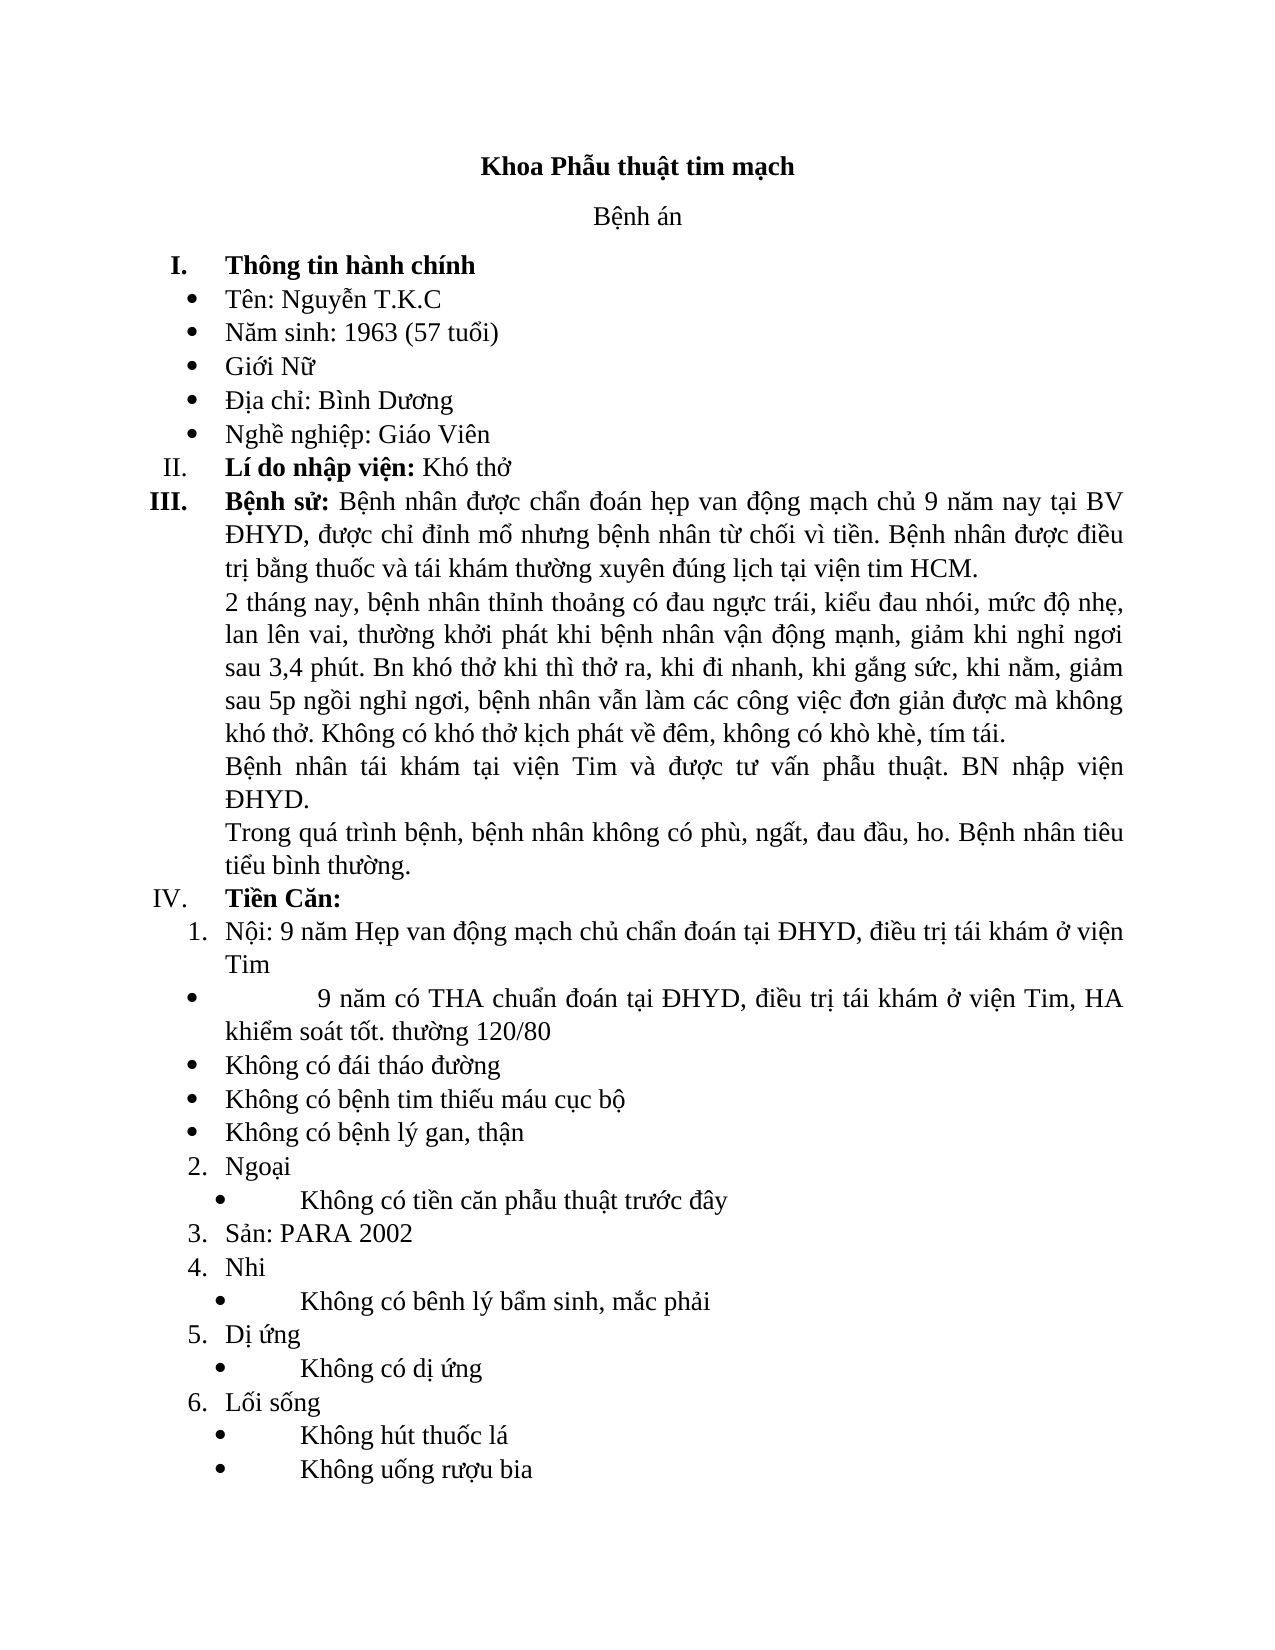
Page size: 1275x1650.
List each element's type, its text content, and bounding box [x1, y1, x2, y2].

list Tên: Nguyễn T.K.C [187, 283, 1125, 314]
list Nội: 9 năm Hẹp van động mạch chủ chẩn đoán tại ĐHYD, điều trị tái khám ở viện Tim [187, 915, 1125, 979]
list Lí do nhập viện: Khó thở [187, 451, 1125, 483]
list 9 năm có THA chuẩn đoán tại ĐHYD, điều trị tái khám ở viện Tim, HA khiểm soát tốt. thường 120/80 [187, 982, 1125, 1047]
list Trong quá trình bệnh, bệnh nhân không có phù, ngất, đau đầu, ho. Bệnh nhân tiêu tiểu bình thường. [225, 816, 1125, 880]
list Địa chỉ: Bình Dương [187, 384, 1125, 415]
text Khoa Phẫu thuật tim mạch [150, 150, 1125, 181]
list Sản: PARA 2002 [187, 1218, 1125, 1249]
list Ngoại [187, 1150, 1125, 1181]
list Không có bênh lý bẩm sinh, mắc phải [216, 1285, 1125, 1316]
list 2 tháng nay, bệnh nhân thỉnh thoảng có đau ngực trái, kiểu đau nhói, mức độ nhẹ, lan lên vai, thường khởi phát khi bệnh nhân vận động mạnh, giảm khi nghỉ ngơi sau 3,4 phút. Bn khó thở khi thì thở ra, khi đi nhanh, khi gắng sức, khi nằm, giảm sau 5p ngồi nghỉ ngơi, bệnh nhân vẫn làm các công việc đơn giản được mà không khó thở. Không có khó thở kịch phát về đêm, không có khò khè, tím tái. [225, 586, 1125, 748]
list Không có bệnh lý gan, thận [187, 1117, 1125, 1148]
list Không có dị ứng [216, 1352, 1125, 1383]
list Không có tiền căn phẫu thuật trước đây [216, 1184, 1125, 1215]
list Nhi [187, 1251, 1125, 1282]
list Không có bệnh tim thiếu máu cục bộ [187, 1083, 1125, 1114]
list Năm sinh: 1963 (57 tuổi) [187, 316, 1125, 348]
list Không có đái tháo đường [187, 1049, 1125, 1080]
list Tiền Căn: [187, 882, 1125, 913]
list Dị ứng [187, 1318, 1125, 1349]
list Không uống rượu bia [216, 1453, 1125, 1484]
list Lối sống [187, 1386, 1125, 1417]
list Nghề nghiệp: Giáo Viên [187, 418, 1125, 449]
list Giới Nữ [187, 350, 1125, 381]
list Không hút thuốc lá [216, 1419, 1125, 1451]
list Bệnh nhân tái khám tại viện Tim và được tư vấn phẫu thuật. BN nhập viện ĐHYD. [225, 750, 1125, 814]
list Thông tin hành chính [187, 249, 1125, 280]
list Bệnh sử: Bệnh nhân được chẩn đoán hẹp van động mạch chủ 9 năm nay tại BV ĐHYD, được chỉ đỉnh mổ nhưng bệnh nhân từ chối vì tiền. Bệnh nhân được điều trị bằng thuốc và tái khám thường xuyên đúng lịch tại viện tim HCM. [187, 485, 1125, 583]
text Bệnh án [150, 199, 1125, 231]
